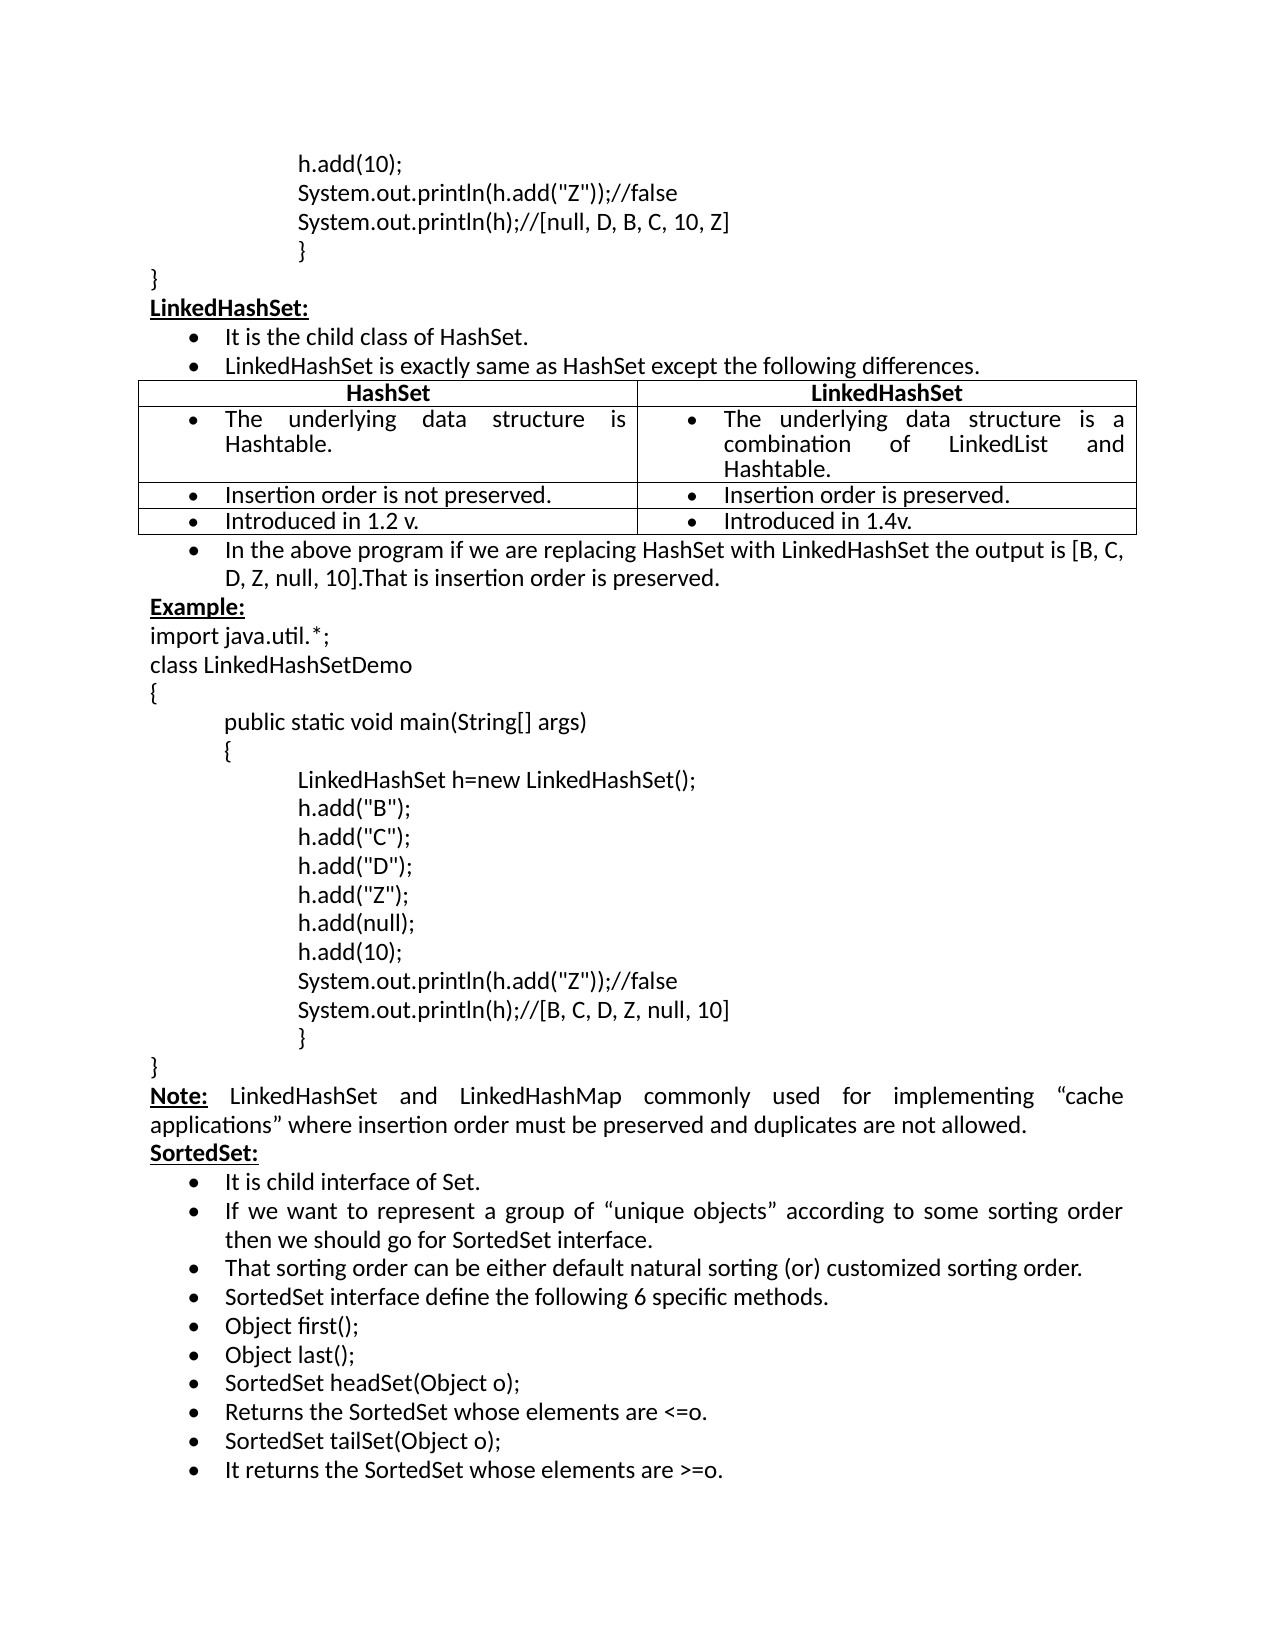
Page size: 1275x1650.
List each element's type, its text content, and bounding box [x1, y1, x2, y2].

text System.out.println(h.add("Z"));//false [150, 179, 1125, 207]
text LinkedHashSet: [150, 294, 1125, 322]
text LinkedHashSet h=new LinkedHashSet(); [150, 765, 1125, 794]
text h.add("C"); [150, 823, 1125, 851]
list Object first(); [187, 1311, 1125, 1340]
text } [150, 1024, 1125, 1053]
list SortedSet tailSet(Object o); [187, 1426, 1125, 1455]
table_cell Introduced in 1.4v. [638, 509, 1136, 534]
text } [150, 1053, 1125, 1081]
text class LinkedHashSetDemo [150, 650, 1125, 679]
text h.add("D"); [150, 851, 1125, 880]
list Returns the SortedSet whose elements are <=o. [187, 1398, 1125, 1426]
text SortedSet: [150, 1139, 1125, 1168]
text Example: [150, 593, 1125, 621]
text h.add(10); [150, 150, 1125, 179]
text h.add("B"); [150, 794, 1125, 823]
text Note: LinkedHashSet and LinkedHashMap commonly used for implementing “cache applications” where insertion order must be preserved and duplicates are not allowed. [150, 1081, 1125, 1139]
list LinkedHashSet is exactly same as HashSet except the following differences. [187, 351, 1125, 380]
table_cell The underlying data structure is a combination of LinkedList and Hashtable. [638, 407, 1136, 482]
text h.add(10); [150, 938, 1125, 966]
table_header LinkedHashSet [638, 381, 1136, 406]
text h.add("Z"); [150, 880, 1125, 909]
text } [150, 236, 1125, 265]
list It is the child class of HashSet. [187, 322, 1125, 351]
list SortedSet headSet(Object o); [187, 1369, 1125, 1398]
table_cell Insertion order is preserved. [638, 483, 1136, 508]
text import java.util.*; [150, 621, 1125, 650]
text System.out.println(h.add("Z"));//false [150, 966, 1125, 995]
list That sorting order can be either default natural sorting (or) customized sorting order. [187, 1254, 1125, 1283]
text System.out.println(h);//[B, C, D, Z, null, 10] [150, 995, 1125, 1024]
list It returns the SortedSet whose elements are >=o. [187, 1455, 1125, 1484]
list If we want to represent a group of “unique objects” according to some sorting order then we should go for SortedSet interface. [187, 1196, 1125, 1254]
table_cell The underlying data structure is Hashtable. [139, 407, 637, 482]
table_cell Insertion order is not preserved. [139, 483, 637, 508]
list In the above program if we are replacing HashSet with LinkedHashSet the output is [B, C, D, Z, null, 10].That is insertion order is preserved. [187, 535, 1125, 593]
table_header HashSet [139, 381, 637, 406]
list Object last(); [187, 1340, 1125, 1369]
list It is child interface of Set. [187, 1168, 1125, 1196]
text public static void main(String[] args) [150, 708, 1125, 736]
text System.out.println(h);//[null, D, B, C, 10, Z] [150, 207, 1125, 236]
text } [150, 265, 1125, 294]
table_cell Introduced in 1.2 v. [139, 509, 637, 534]
list SortedSet interface define the following 6 specific methods. [187, 1283, 1125, 1311]
text { [150, 736, 1125, 765]
text { [150, 679, 1125, 708]
text h.add(null); [150, 909, 1125, 938]
